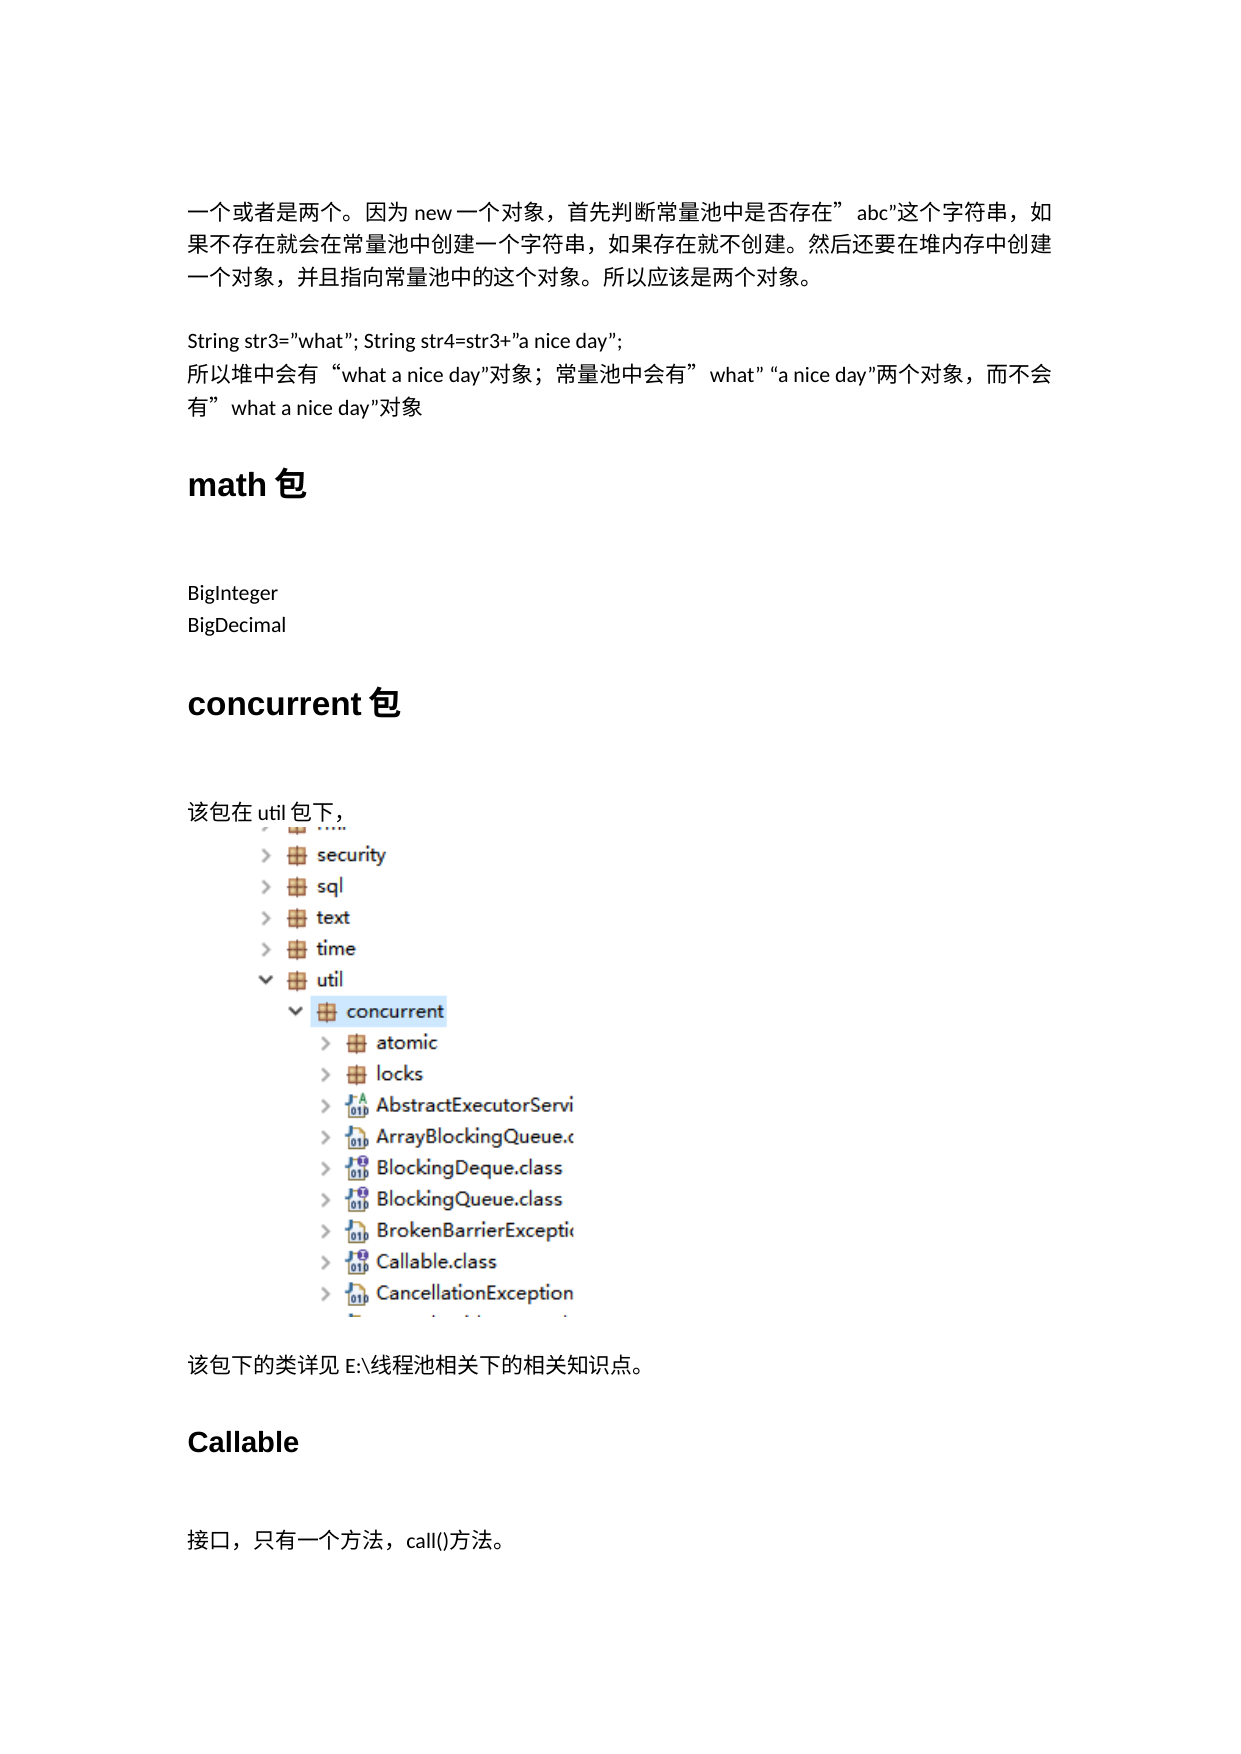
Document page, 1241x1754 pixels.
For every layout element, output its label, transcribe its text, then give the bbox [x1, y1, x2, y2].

text 接口，只有一个方法，call()方法。 [187, 1522, 1053, 1555]
subtitle Callable [187, 1409, 1053, 1474]
text 一个或者是两个。因为new一个对象，首先判断常量池中是否存在”abc”这个字符串，如果不存在就会在常量池中创建一个字符串，如果存在就不创建。然后还要在堆内存中创建一个对象，并且指向常量池中的这个对象。所以应该是两个对象。 [187, 194, 1053, 292]
text 该包下的类详见E:\线程池相关下的相关知识点。 [187, 1347, 1053, 1380]
text BigInteger [187, 576, 1053, 608]
picture [187, 827, 574, 1317]
text String str3=”what”; String str4=str3+”a nice day”; [187, 324, 1053, 357]
text BigDecimal [187, 608, 1053, 641]
text 所以堆中会有“what a nice day”对象；常量池中会有”what” “a nice day”两个对象，而不会有”what a nice day”对象 [187, 357, 1053, 422]
subtitle math包 [187, 449, 1053, 514]
text 该包在util包下， [187, 795, 1053, 827]
subtitle concurrent包 [187, 668, 1053, 733]
